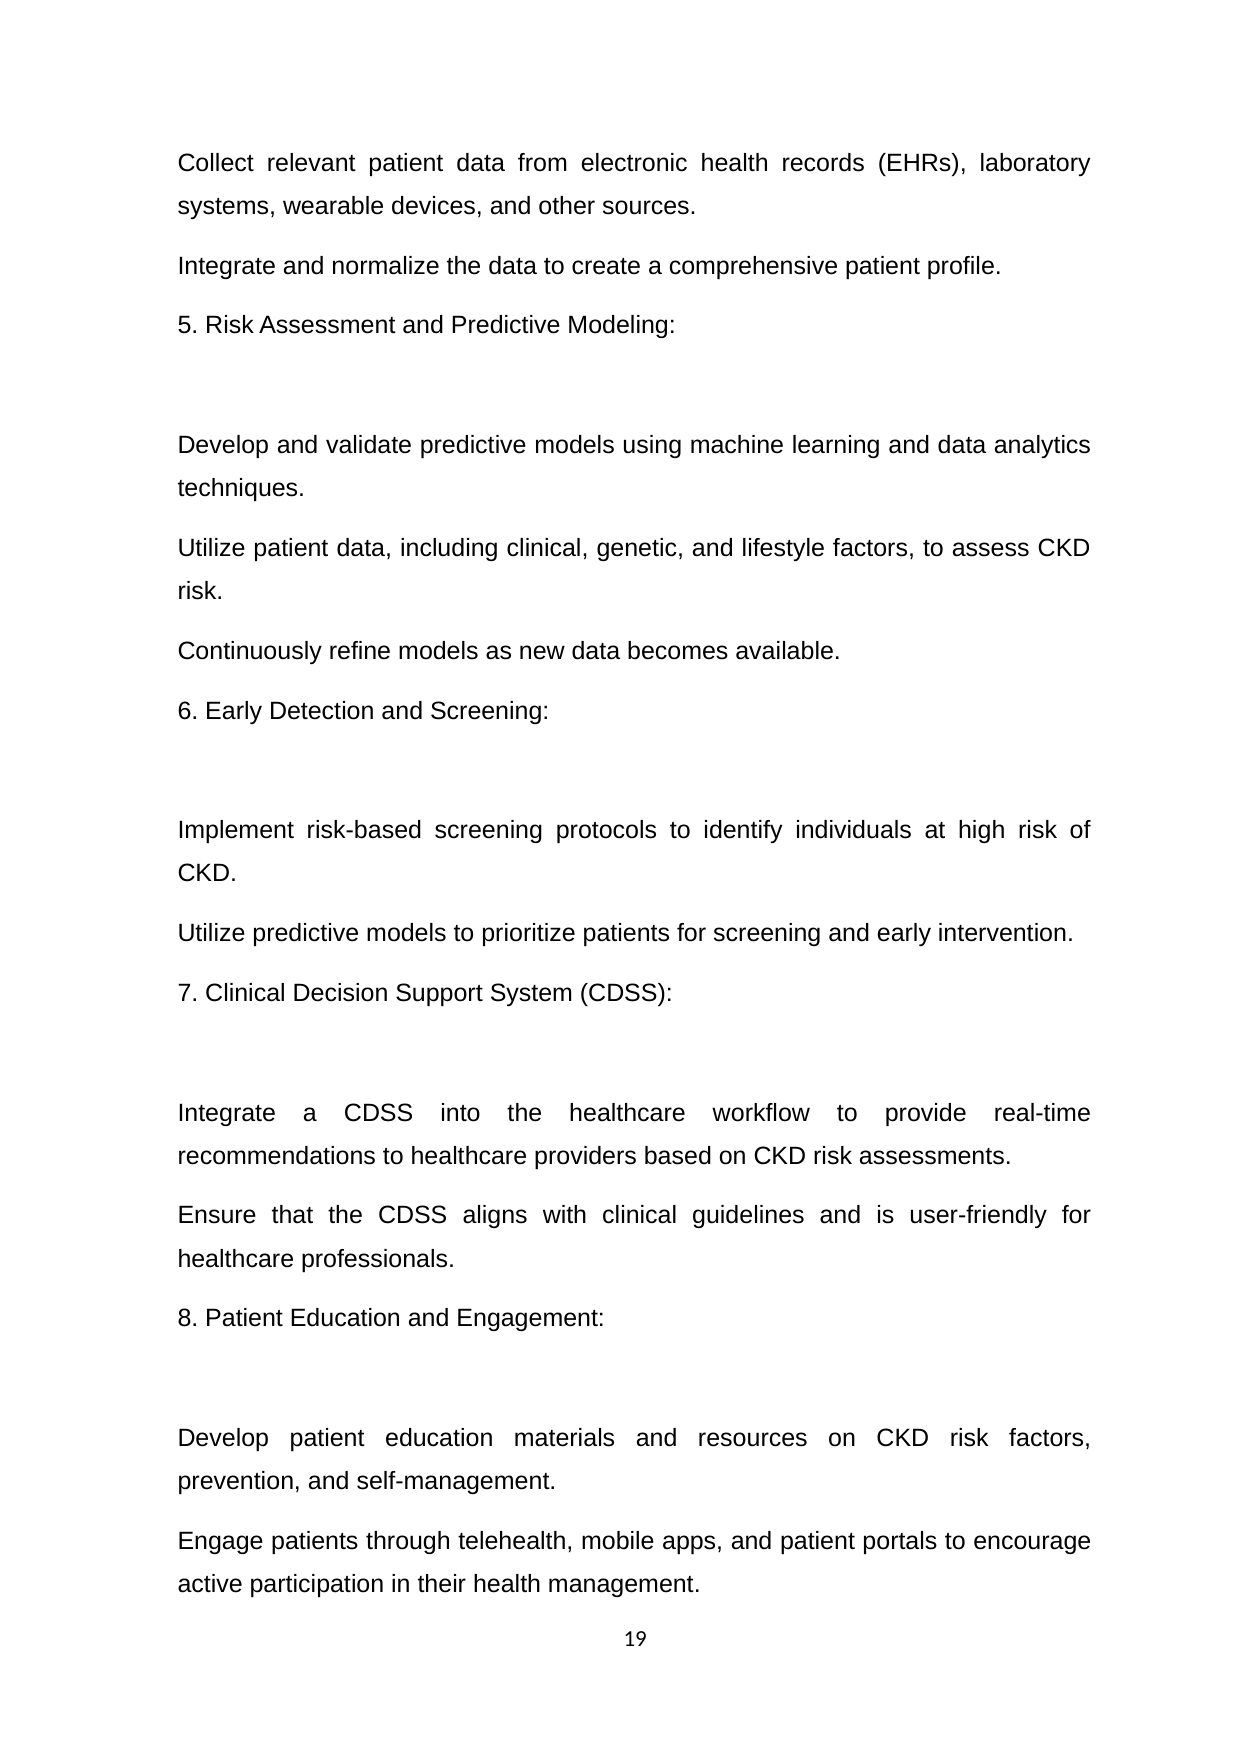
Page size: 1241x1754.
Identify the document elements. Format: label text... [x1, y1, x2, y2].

text Utilize predictive models to prioritize patients for screening and early intervention. [177, 918, 1092, 947]
text 6. Early Detection and Screening: [177, 696, 1092, 724]
text Continuously refine models as new data becomes available. [177, 636, 1092, 664]
text Develop patient education materials and resources on CKD risk factors, prevention, and self-management. [177, 1423, 1092, 1495]
text Utilize patient data, including clinical, genetic, and lifestyle factors, to assess CKD risk. [177, 533, 1092, 605]
text Engage patients through telehealth, mobile apps, and patient portals to encourage active participation in their health management. [177, 1526, 1092, 1598]
text 8. Patient Education and Engagement: [177, 1303, 1092, 1332]
text Collect relevant patient data from electronic health records (EHRs), laboratory systems, wearable devices, and other sources. [177, 148, 1092, 219]
text Integrate and normalize the data to create a comprehensive patient profile. [177, 251, 1092, 279]
text Ensure that the CDSS aligns with clinical guidelines and is user-friendly for healthcare professionals. [177, 1200, 1092, 1272]
text Integrate a CDSS into the healthcare workflow to provide real-time recommendations to healthcare providers based on CKD risk assessments. [177, 1097, 1092, 1169]
text Develop and validate predictive models using machine learning and data analytics techniques. [177, 430, 1092, 502]
text 5. Risk Assessment and Predictive Modeling: [177, 310, 1092, 339]
text 7. Clinical Decision Support System (CDSS): [177, 978, 1092, 1007]
text Implement risk-based screening protocols to identify individuals at high risk of CKD. [177, 815, 1092, 887]
